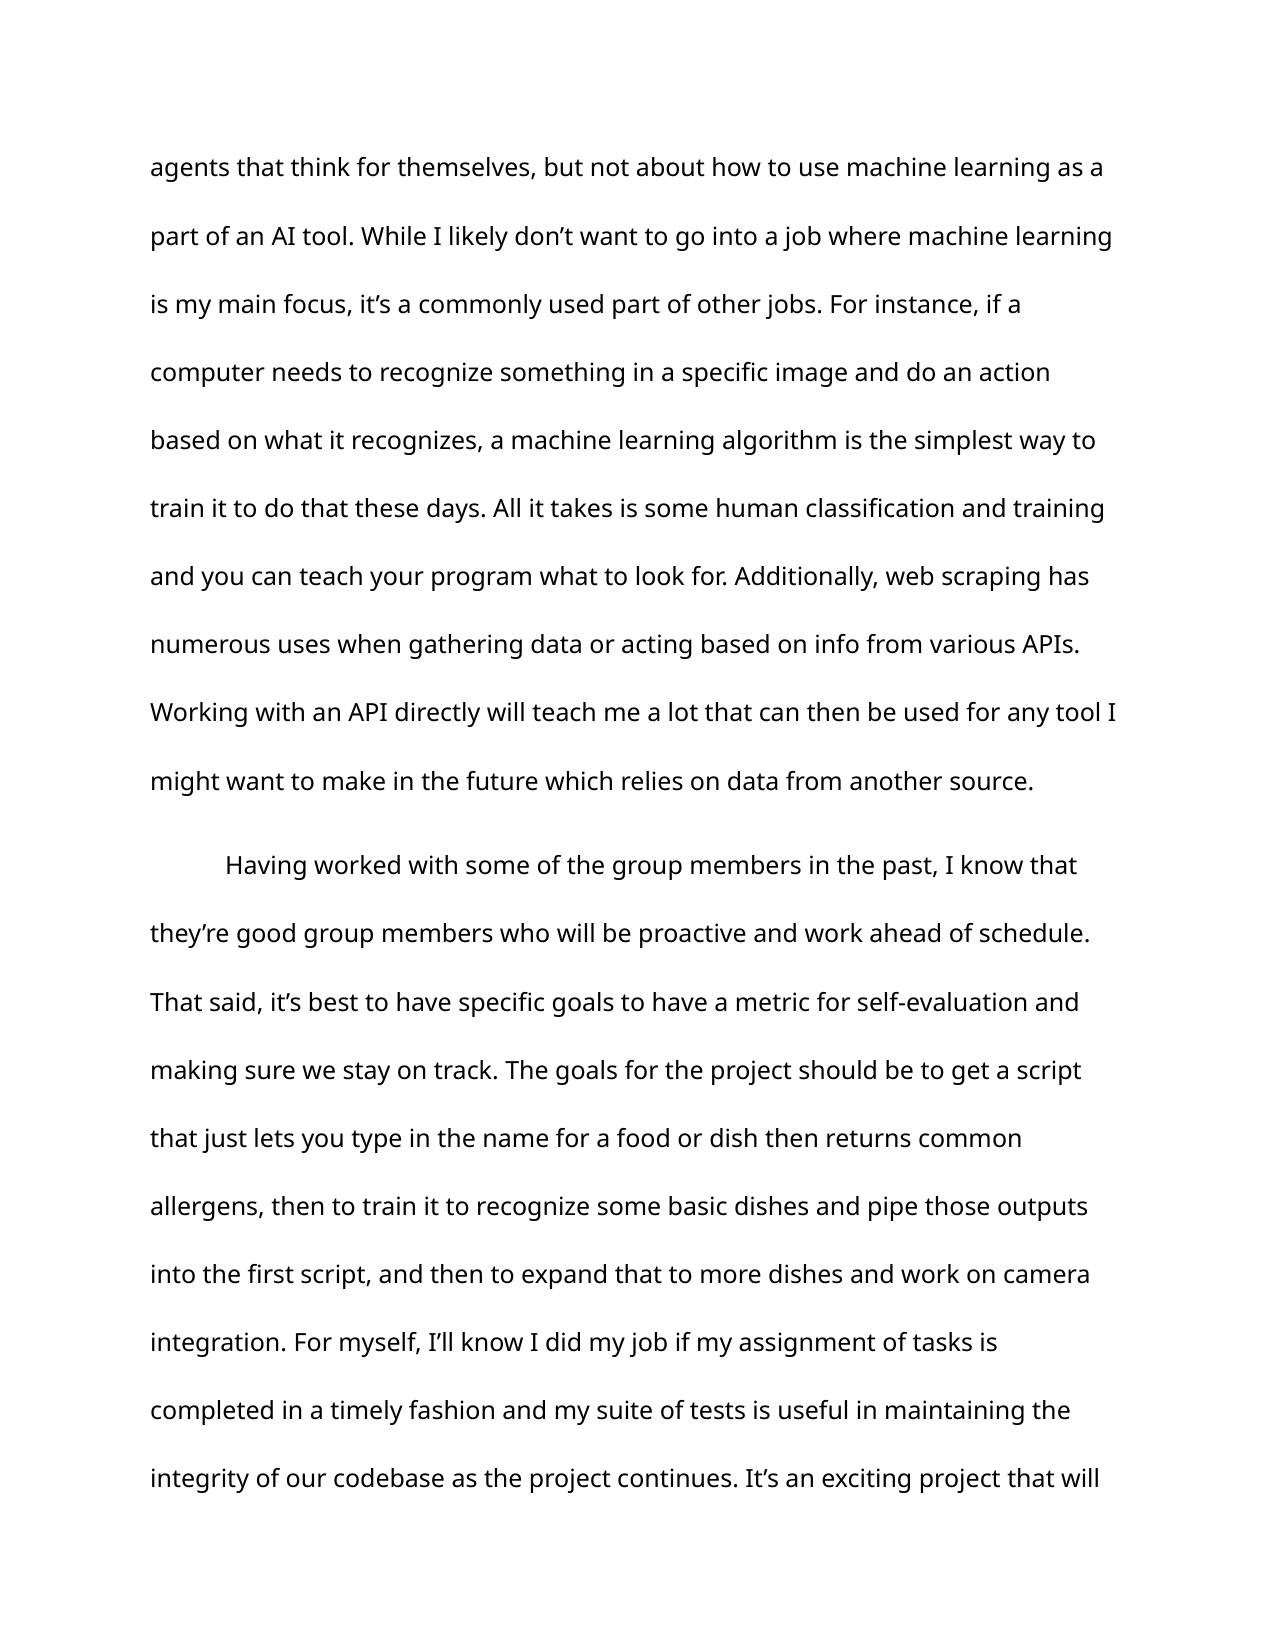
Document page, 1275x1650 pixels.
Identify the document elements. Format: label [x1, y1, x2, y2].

text [150, 848, 1125, 1495]
text [150, 150, 1125, 797]
